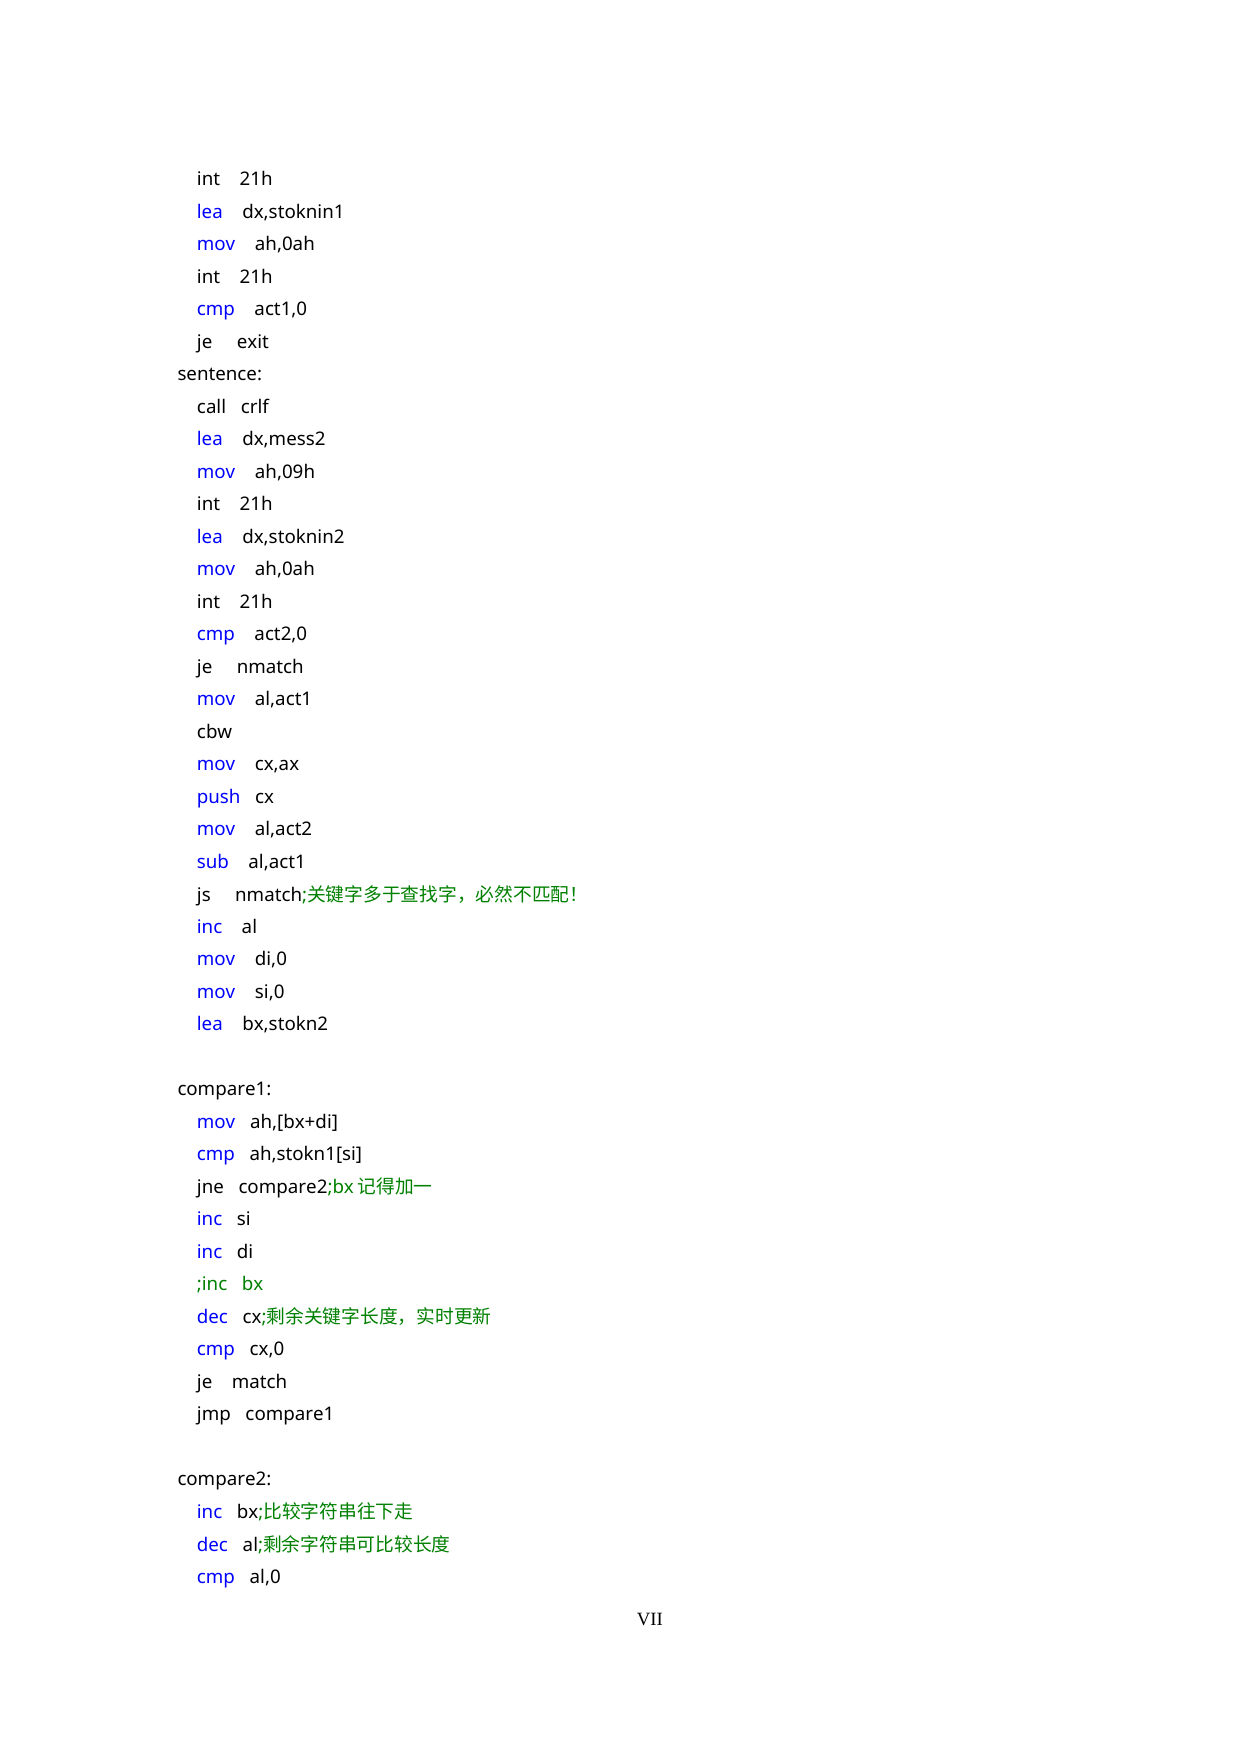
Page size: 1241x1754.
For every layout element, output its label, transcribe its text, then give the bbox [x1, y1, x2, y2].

text mov si,0 [177, 974, 1122, 1007]
text je nmatch [177, 649, 1122, 682]
text mov ah,0ah [177, 552, 1122, 584]
text dec al;剩余字符串可比较长度 [177, 1527, 1122, 1559]
text cmp ah,stokn1[si] [177, 1137, 1122, 1169]
text je exit [177, 324, 1122, 357]
text lea dx,stoknin1 [177, 194, 1122, 227]
text int 21h [177, 259, 1122, 292]
text dec cx;剩余关键字长度，实时更新 [177, 1299, 1122, 1332]
text compare1: [177, 1072, 1122, 1104]
text cmp cx,0 [177, 1332, 1122, 1364]
text mov ah,[bx+di] [177, 1104, 1122, 1137]
text inc al [177, 909, 1122, 942]
text compare2: [177, 1462, 1122, 1494]
text jne compare2;bx记得加一 [177, 1169, 1122, 1202]
text call crlf [177, 389, 1122, 422]
text je match [177, 1364, 1122, 1397]
text cbw [177, 714, 1122, 747]
text jmp compare1 [177, 1397, 1122, 1429]
text mov ah,09h [177, 454, 1122, 487]
text mov cx,ax [177, 747, 1122, 779]
text cmp act2,0 [177, 617, 1122, 649]
text lea dx,mess2 [177, 422, 1122, 454]
text lea dx,stoknin2 [177, 519, 1122, 552]
text js nmatch;关键字多于查找字，必然不匹配！ [177, 877, 1122, 909]
text sub al,act1 [177, 844, 1122, 877]
text mov al,act2 [177, 812, 1122, 844]
text lea bx,stokn2 [177, 1007, 1122, 1039]
text push cx [177, 779, 1122, 812]
text mov ah,0ah [177, 227, 1122, 259]
text inc si [177, 1202, 1122, 1234]
text cmp al,0 [177, 1559, 1122, 1592]
text mov al,act1 [177, 682, 1122, 714]
text ;inc bx [177, 1267, 1122, 1299]
text mov di,0 [177, 942, 1122, 974]
text int 21h [177, 487, 1122, 519]
text int 21h [177, 162, 1122, 194]
text inc bx;比较字符串往下走 [177, 1494, 1122, 1527]
text inc di [177, 1234, 1122, 1267]
text int 21h [177, 584, 1122, 617]
text cmp act1,0 [177, 292, 1122, 324]
text sentence: [177, 357, 1122, 389]
